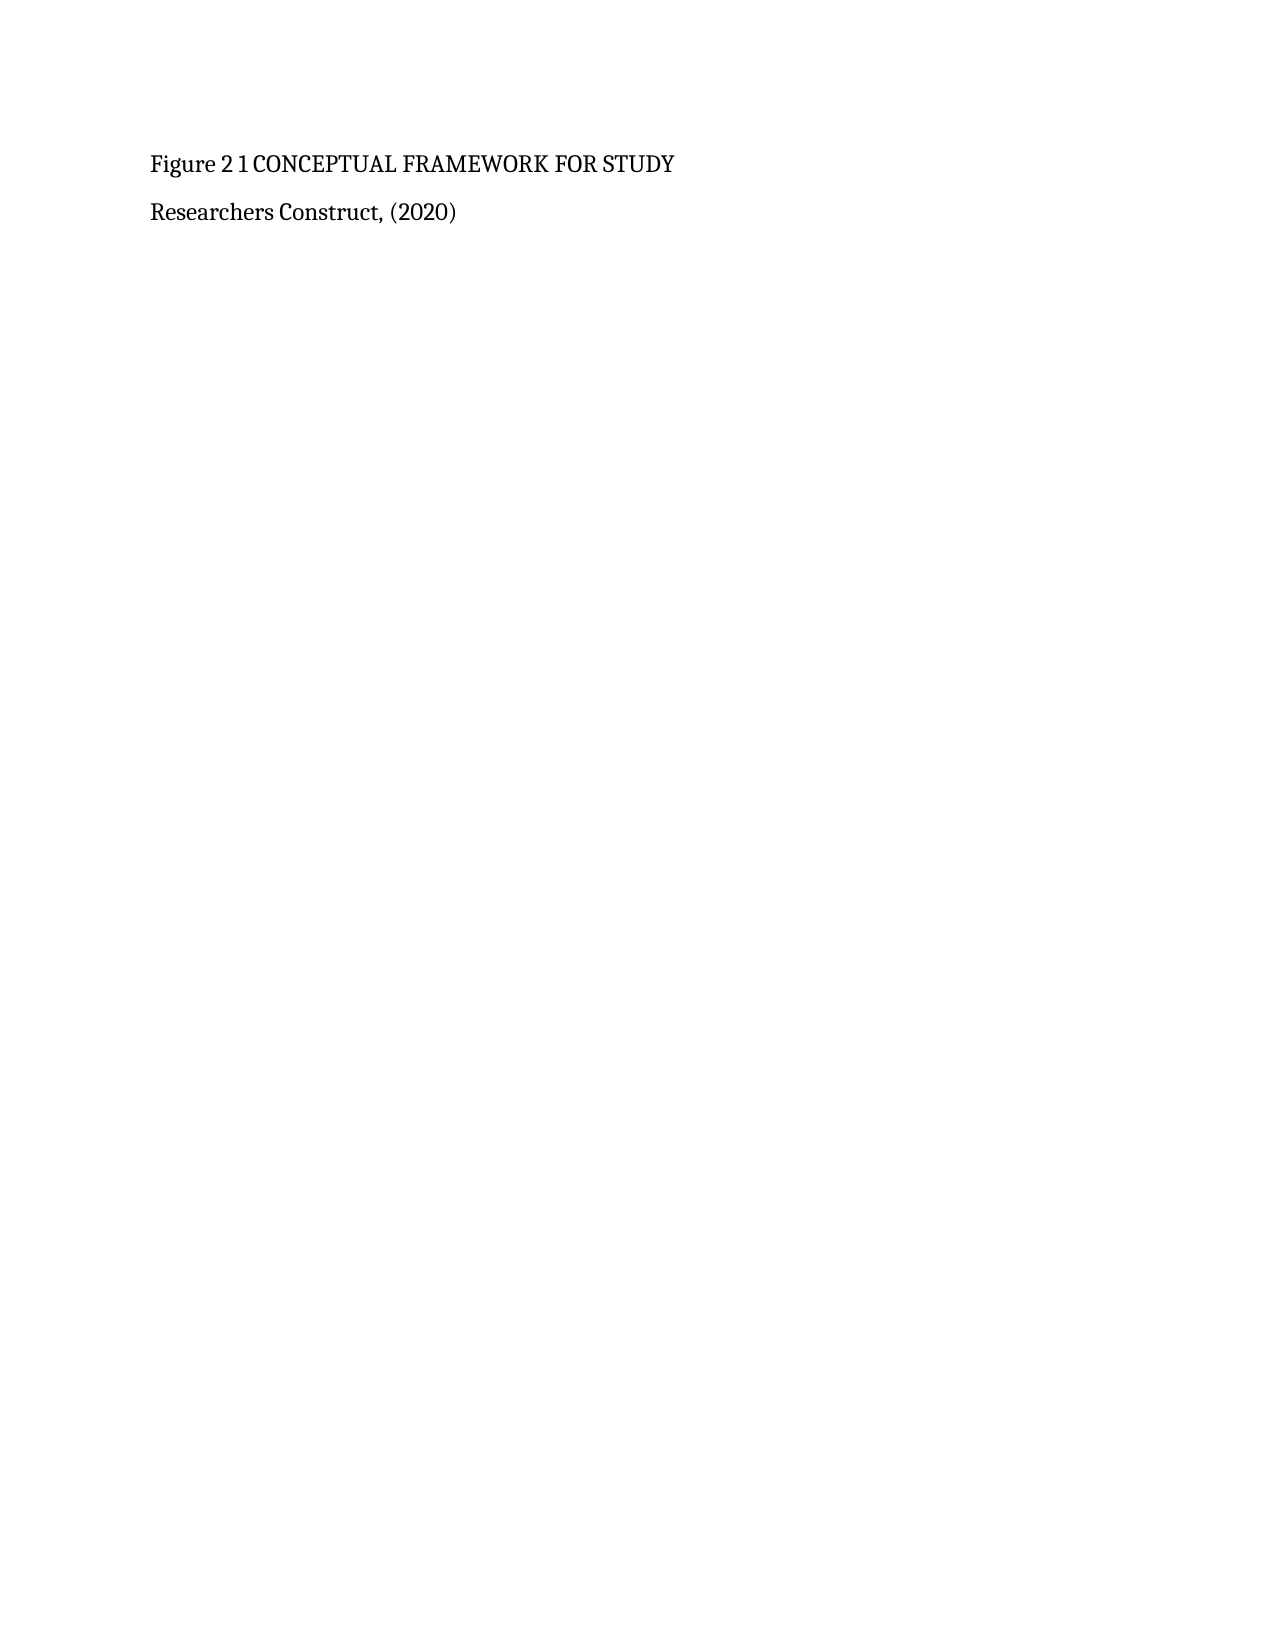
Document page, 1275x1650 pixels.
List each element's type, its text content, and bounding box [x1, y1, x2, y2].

text Researchers Construct, (2020) [150, 197, 1125, 226]
text Figure 2 1 CONCEPTUAL FRAMEWORK FOR STUDY [150, 150, 1125, 179]
